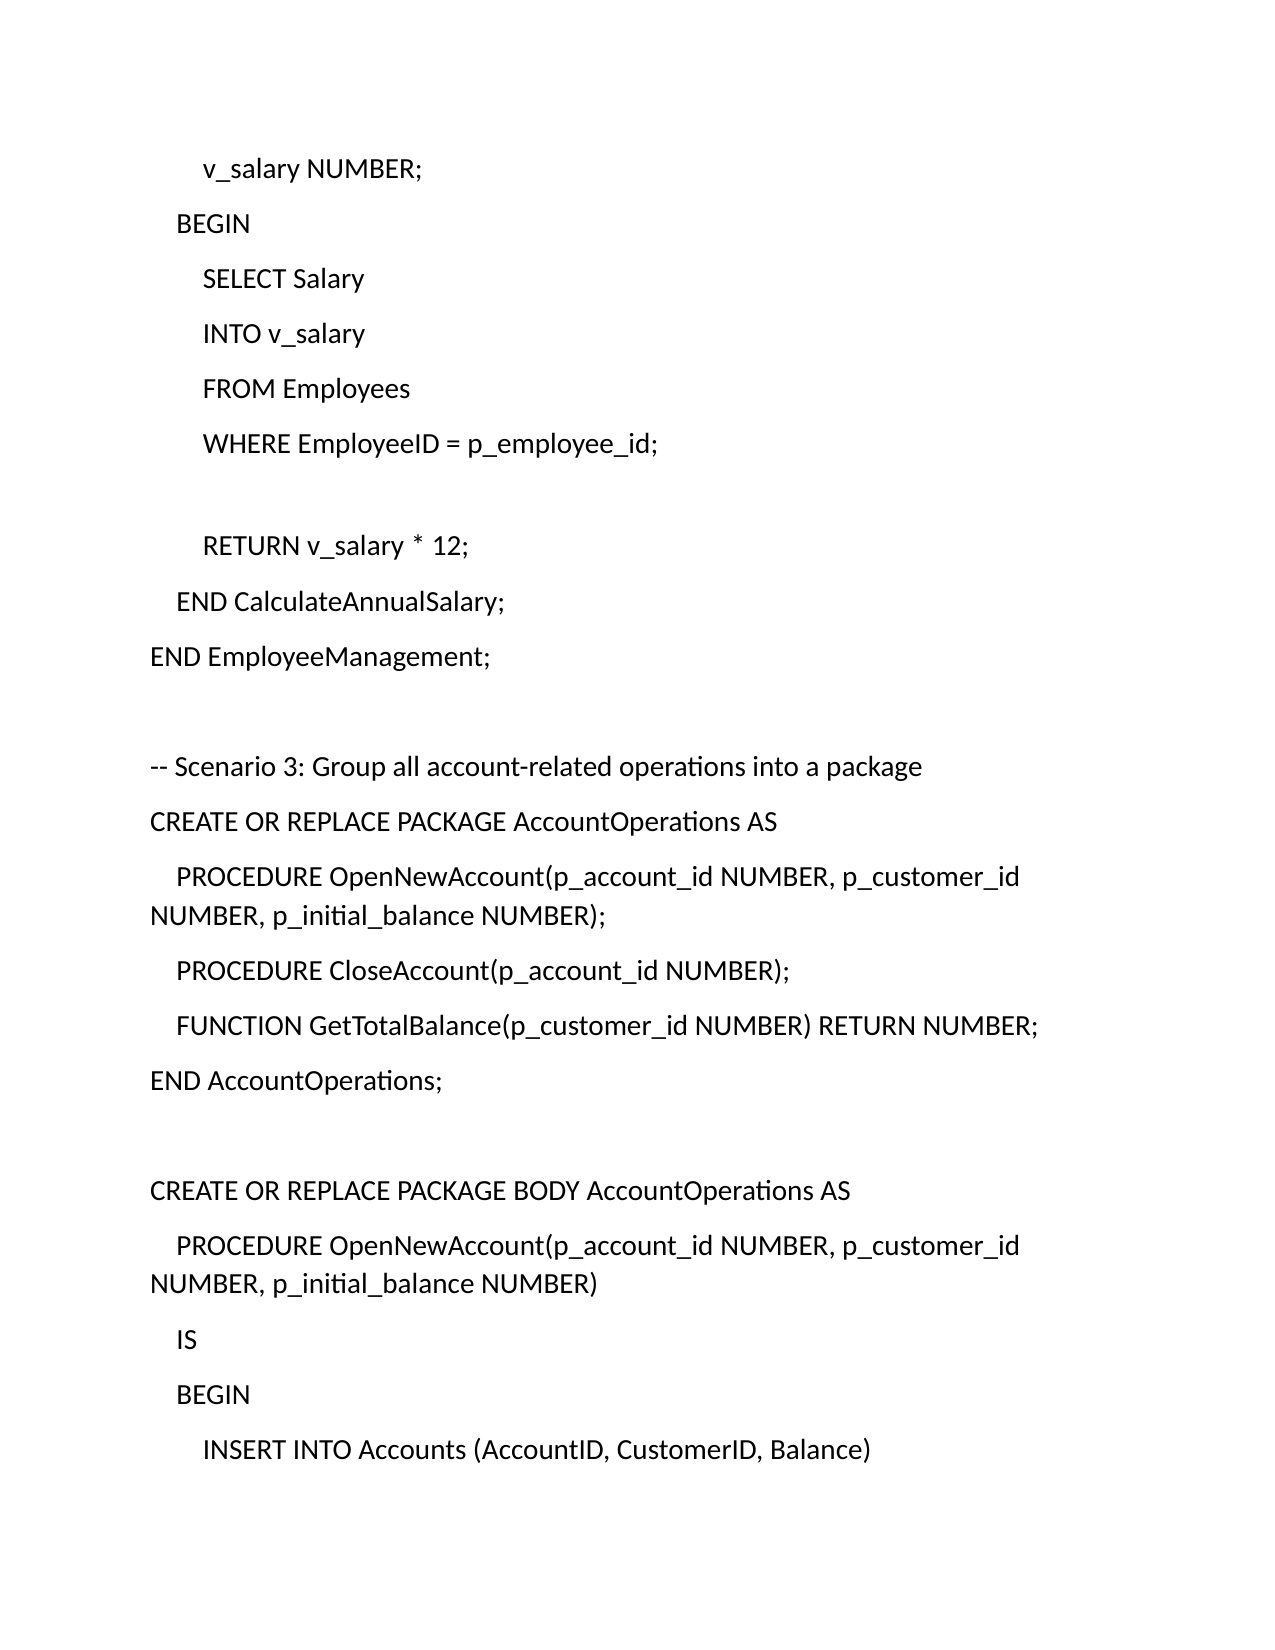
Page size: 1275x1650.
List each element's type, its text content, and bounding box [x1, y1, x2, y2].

text PROCEDURE OpenNewAccount(p_account_id NUMBER, p_customer_id NUMBER, p_initial_balance NUMBER); [150, 858, 1125, 932]
text IS [150, 1321, 1125, 1356]
text v_salary NUMBER; [150, 150, 1125, 186]
text WHERE EmployeeID = p_employee_id; [150, 426, 1125, 461]
text CREATE OR REPLACE PACKAGE AccountOperations AS [150, 803, 1125, 839]
text END EmployeeManagement; [150, 638, 1125, 673]
text BEGIN [150, 1376, 1125, 1411]
text CREATE OR REPLACE PACKAGE BODY AccountOperations AS [150, 1172, 1125, 1208]
text FUNCTION GetTotalBalance(p_customer_id NUMBER) RETURN NUMBER; [150, 1007, 1125, 1042]
text END AccountOperations; [150, 1062, 1125, 1097]
text SELECT Salary [150, 260, 1125, 296]
text -- Scenario 3: Group all account-related operations into a package [150, 748, 1125, 783]
text INSERT INTO Accounts (AccountID, CustomerID, Balance) [150, 1431, 1125, 1467]
text BEGIN [150, 205, 1125, 241]
text FROM Employees [150, 370, 1125, 406]
text INTO v_salary [150, 315, 1125, 351]
text RETURN v_salary * 12; [150, 527, 1125, 563]
text END CalculateAnnualSalary; [150, 583, 1125, 618]
text PROCEDURE CloseAccount(p_account_id NUMBER); [150, 952, 1125, 987]
text PROCEDURE OpenNewAccount(p_account_id NUMBER, p_customer_id NUMBER, p_initial_balance NUMBER) [150, 1227, 1125, 1301]
